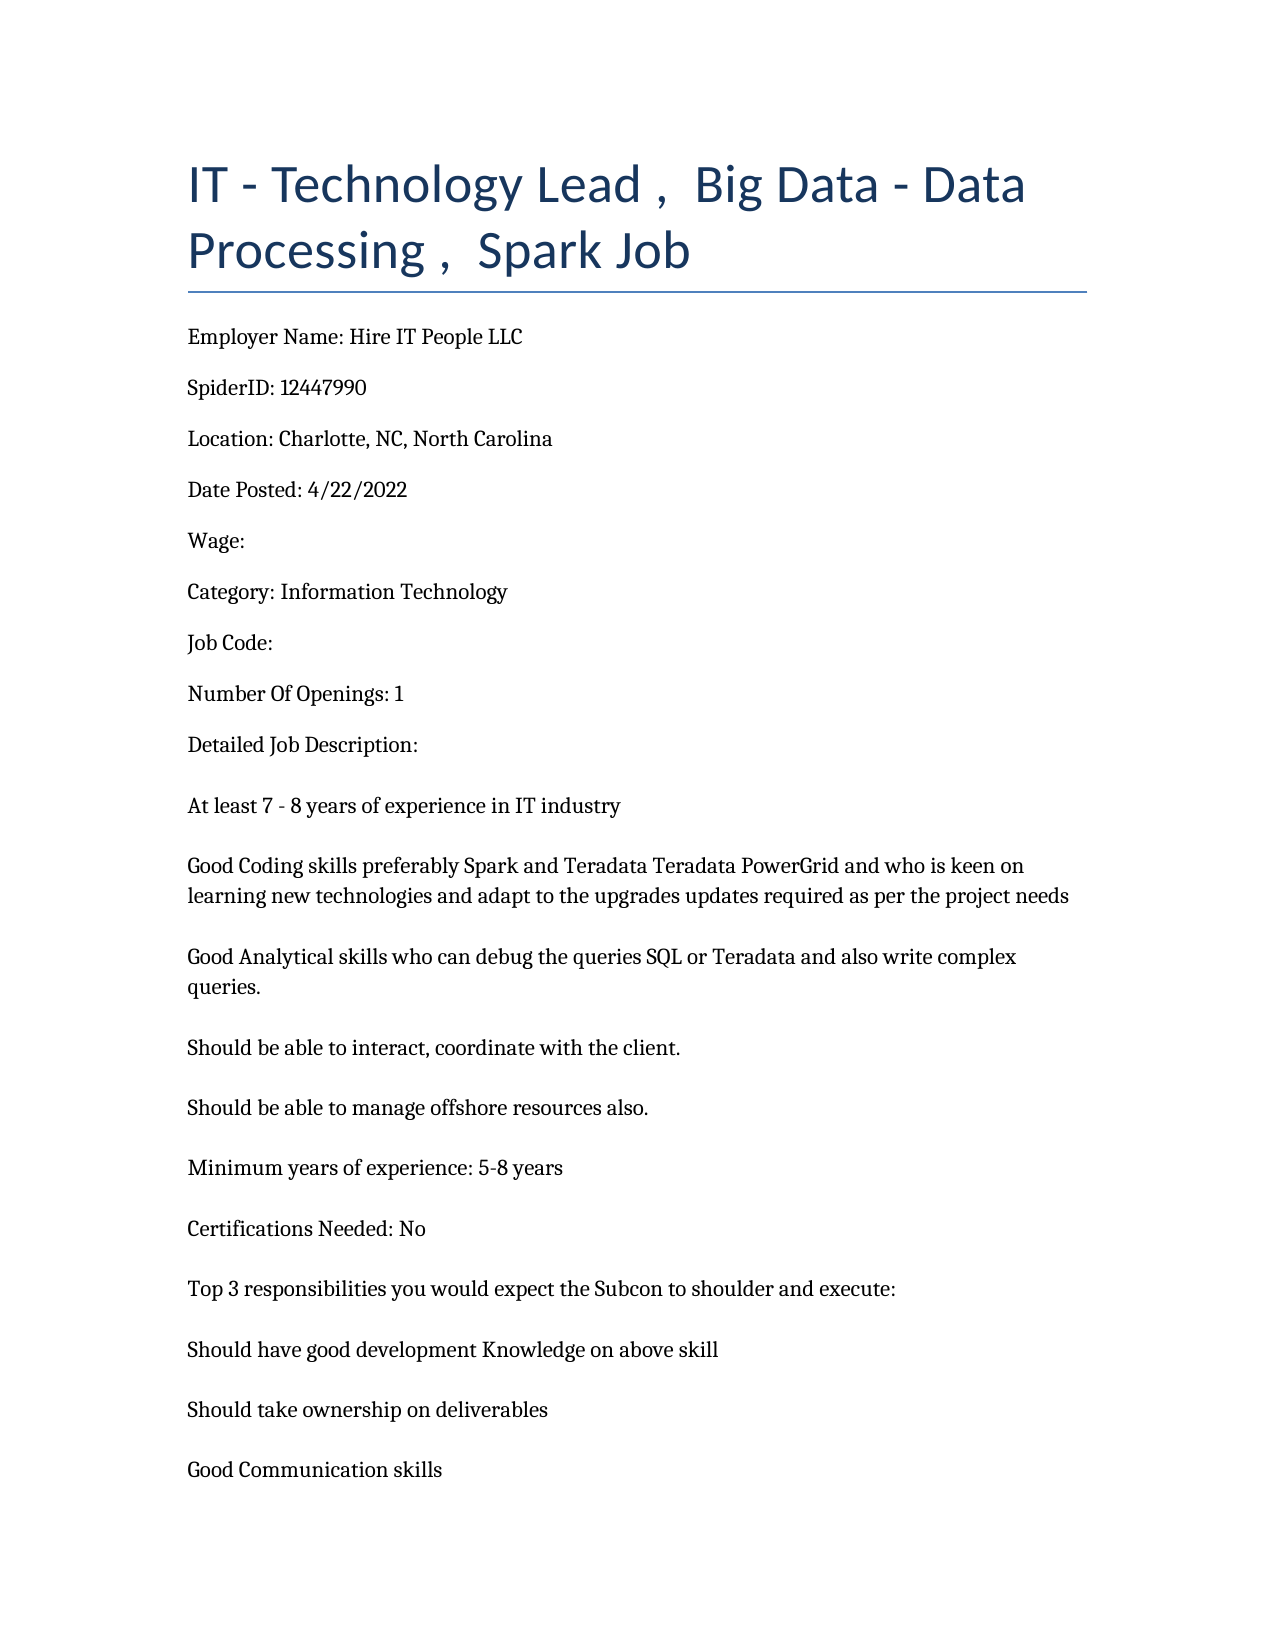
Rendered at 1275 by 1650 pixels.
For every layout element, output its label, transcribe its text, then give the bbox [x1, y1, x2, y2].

text Wage: [187, 528, 1087, 554]
text Job Code: [187, 630, 1087, 657]
text Employer Name: Hire IT People LLC [187, 324, 1087, 350]
text Date Posted: 4/22/2022 [187, 477, 1087, 503]
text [187, 732, 1087, 1484]
text Category: Information Technology [187, 579, 1087, 606]
title IT - Technology Lead , Big Data - Data Processing , Spark Job [187, 150, 1087, 293]
text Number Of Openings: 1 [187, 681, 1087, 708]
text Location: Charlotte, NC, North Carolina [187, 426, 1087, 452]
text SpiderID: 12447990 [187, 375, 1087, 401]
